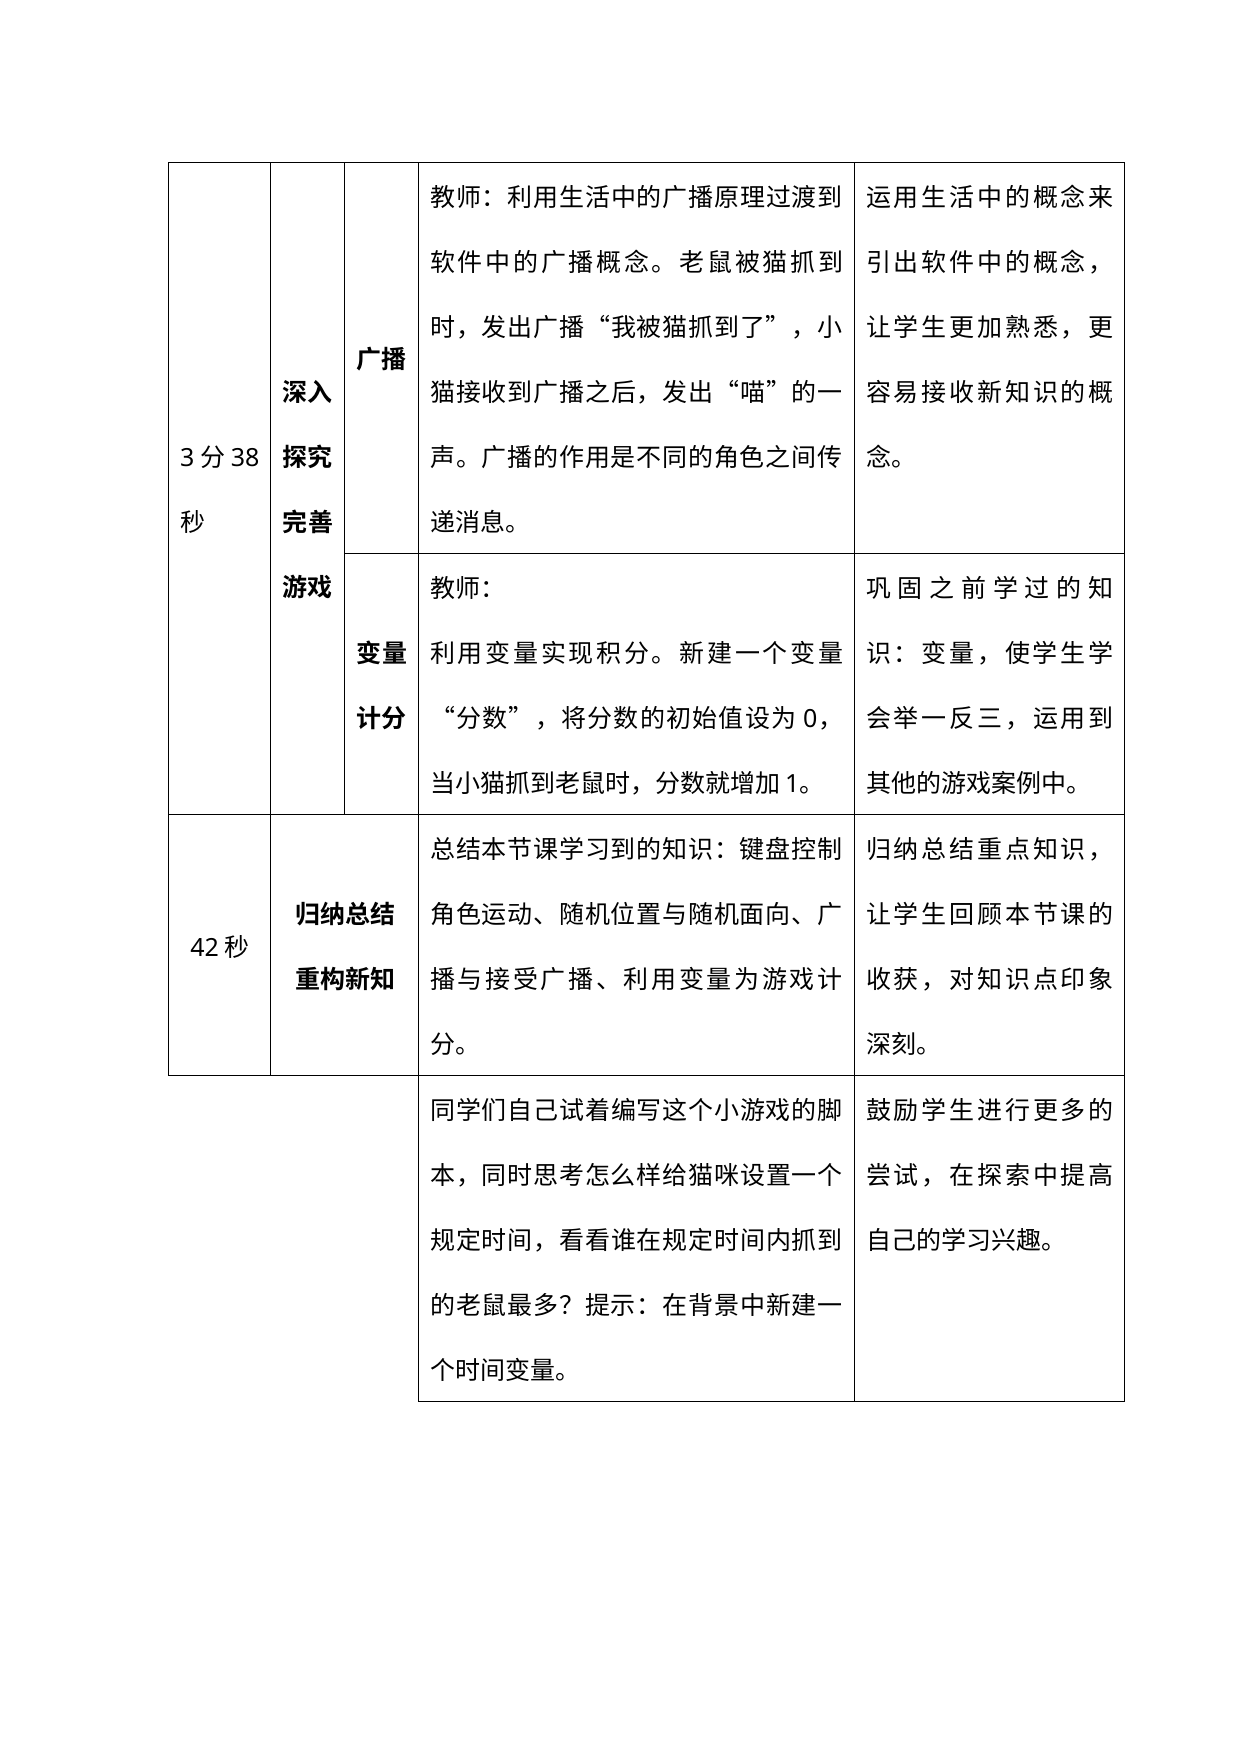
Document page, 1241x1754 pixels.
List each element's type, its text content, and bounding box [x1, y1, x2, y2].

table_cell 广播 [345, 163, 418, 553]
table_cell 变量计分 [345, 554, 418, 814]
table_cell 教师： 利用变量实现积分。新建一个变量“分数”，将分数的初始值设为0，当小猫抓到老鼠时，分数就增加1。 [419, 554, 854, 814]
table_cell 归纳总结 重构新知 [271, 815, 418, 1075]
table_cell 42秒 [169, 815, 270, 1075]
table_cell 深入探究 完善游戏 [271, 163, 344, 814]
table_cell 巩固之前学过的知识：变量，使学生学会举一反三，运用到其他的游戏案例中。 [855, 554, 1124, 814]
table_cell 总结本节课学习到的知识：键盘控制角色运动、随机位置与随机面向、广播与接受广播、利用变量为游戏计分。 [419, 815, 854, 1075]
table_cell 归纳总结重点知识，让学生回顾本节课的收获，对知识点印象深刻。 [855, 815, 1124, 1075]
table_cell 教师：利用生活中的广播原理过渡到软件中的广播概念。老鼠被猫抓到时，发出广播“我被猫抓到了”，小猫接收到广播之后，发出“喵”的一声。广播的作用是不同的角色之间传递消息。 [419, 163, 854, 553]
table_cell 3分38秒 [169, 163, 270, 814]
table_cell 鼓励学生进行更多的尝试，在探索中提高自己的学习兴趣。 [855, 1076, 1124, 1401]
table_cell 同学们自己试着编写这个小游戏的脚本，同时思考怎么样给猫咪设置一个规定时间，看看谁在规定时间内抓到的老鼠最多？提示：在背景中新建一个时间变量。 [419, 1076, 854, 1401]
table_cell 运用生活中的概念来引出软件中的概念，让学生更加熟悉，更容易接收新知识的概念。 [855, 163, 1124, 553]
